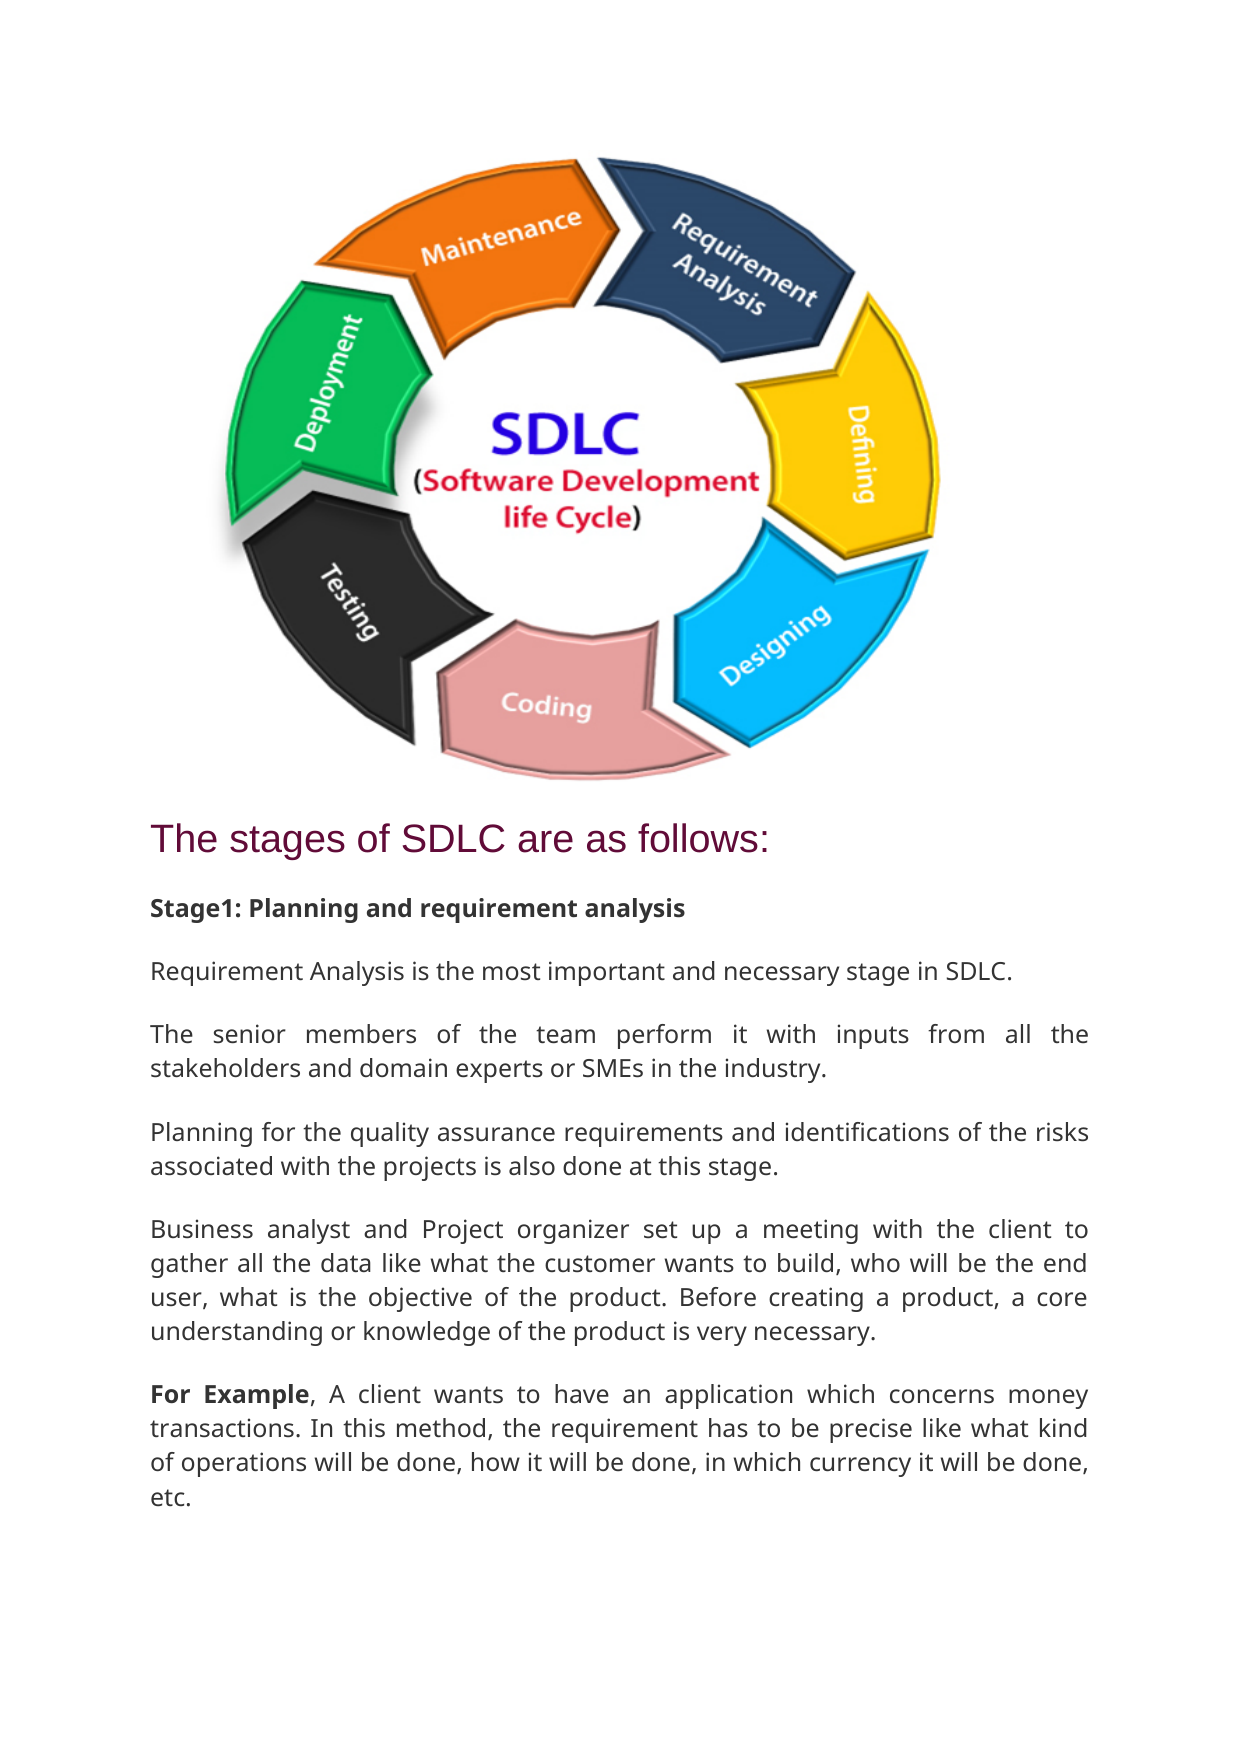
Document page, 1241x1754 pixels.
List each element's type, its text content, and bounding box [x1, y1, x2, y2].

text The senior members of the team perform it with inputs from all the stakeholders and domain experts or SMEs in the industry. [150, 1017, 1090, 1085]
text For Example, A client wants to have an application which concerns money transactions. In this method, the requirement has to be precise like what kind of operations will be done, how it will be done, in which currency it will be done, etc. [150, 1377, 1090, 1513]
text Business analyst and Project organizer set up a meeting with the client to gather all the data like what the customer wants to build, who will be the end user, what is the objective of the product. Before creating a product, a core understanding or knowledge of the product is very necessary. [150, 1212, 1090, 1348]
text Planning for the quality assurance requirements and identifications of the risks associated with the projects is also done at this stage. [150, 1114, 1090, 1182]
text Requirement Analysis is the most important and necessary stage in SDLC. [150, 954, 1090, 988]
picture [150, 150, 994, 785]
text Stage1: Planning and requirement analysis [150, 891, 1090, 924]
subtitle The stages of SDLC are as follows: [150, 816, 1090, 861]
